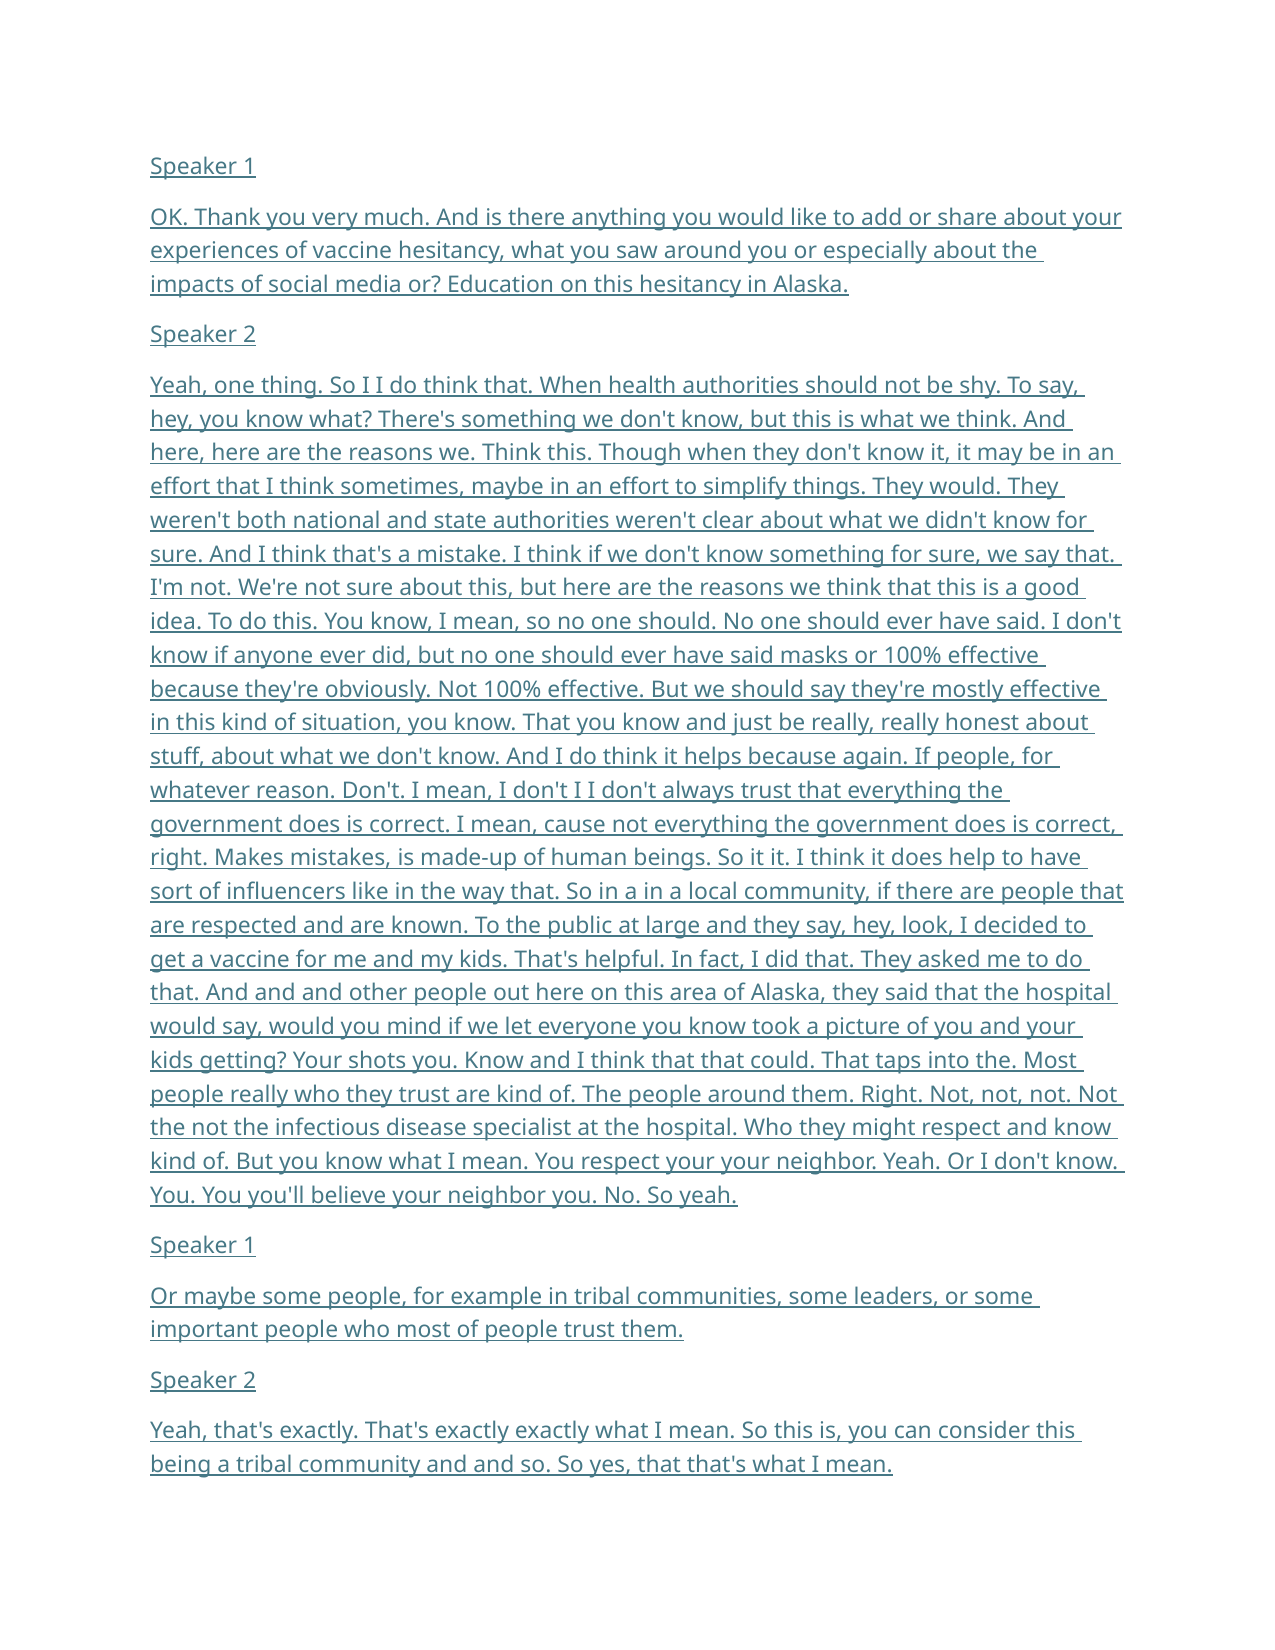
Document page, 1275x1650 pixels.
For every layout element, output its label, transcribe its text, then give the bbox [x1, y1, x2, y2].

text Or maybe some people, for example in tribal communities, some leaders, or some important people who most of people trust them. [150, 1279, 1125, 1344]
text Speaker 2 [150, 318, 1125, 349]
text Yeah, one thing. So I I do think that. When health authorities should not be shy. To say, hey, you know what? There's something we don't know, but this is what we think. And here, here are the reasons we. Think this. Though when they don't know it, it may be in an effort that I think sometimes, maybe in an effort to simplify things. They would. They weren't both national and state authorities weren't clear about what we didn't know for sure. And I think that's a mistake. I think if we don't know something for sure, we say that. I'm not. We're not sure about this, but here are the reasons we think that this is a good idea. To do this. You know, I mean, so no one should. No one should ever have said. I don't know if anyone ever did, but no one should ever have said masks or 100% effective because they're obviously. Not 100% effective. But we should say they're mostly effective in this kind of situation, you know. That you know and just be really, really honest about stuff, about what we don't know. And I do think it helps because again. If people, for whatever reason. Don't. I mean, I don't I I don't always trust that everything the government does is correct. I mean, cause not everything the government does is correct, right. Makes mistakes, is made-up of human beings. So it it. I think it does help to have sort of influencers like in the way that. So in a in a local community, if there are people that are respected and are known. To the public at large and they say, hey, look, I decided to get a vaccine for me and my kids. That's helpful. In fact, I did that. They asked me to do that. And and and other people out here on this area of Alaska, they said that the hospital would say, would you mind if we let everyone you know took a picture of you and your kids getting? Your shots you. Know and I think that that could. That taps into the. Most people really who they trust are kind of. The people around them. Right. Not, not, not. Not the not the infectious disease specialist at the hospital. Who they might respect and know kind of. But you know what I mean. You respect your your neighbor. Yeah. Or I don't know. You. You you'll believe your neighbor you. No. So yeah. [150, 369, 1125, 1171]
text Speaker 1 [150, 1229, 1125, 1260]
text OK. Thank you very much. And is there anything you would like to add or share about your experiences of vaccine hesitancy, what you saw around you or especially about the impacts of social media or? Education on this hesitancy in Alaska. [150, 200, 1125, 299]
text Yeah, that's exactly. That's exactly exactly what I mean. So this is, you can consider this being a tribal community and and so. So yes, that that's what I mean. [150, 1414, 1125, 1479]
text Speaker 2 [150, 1364, 1125, 1395]
text Speaker 1 [150, 150, 1125, 181]
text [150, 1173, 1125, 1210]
